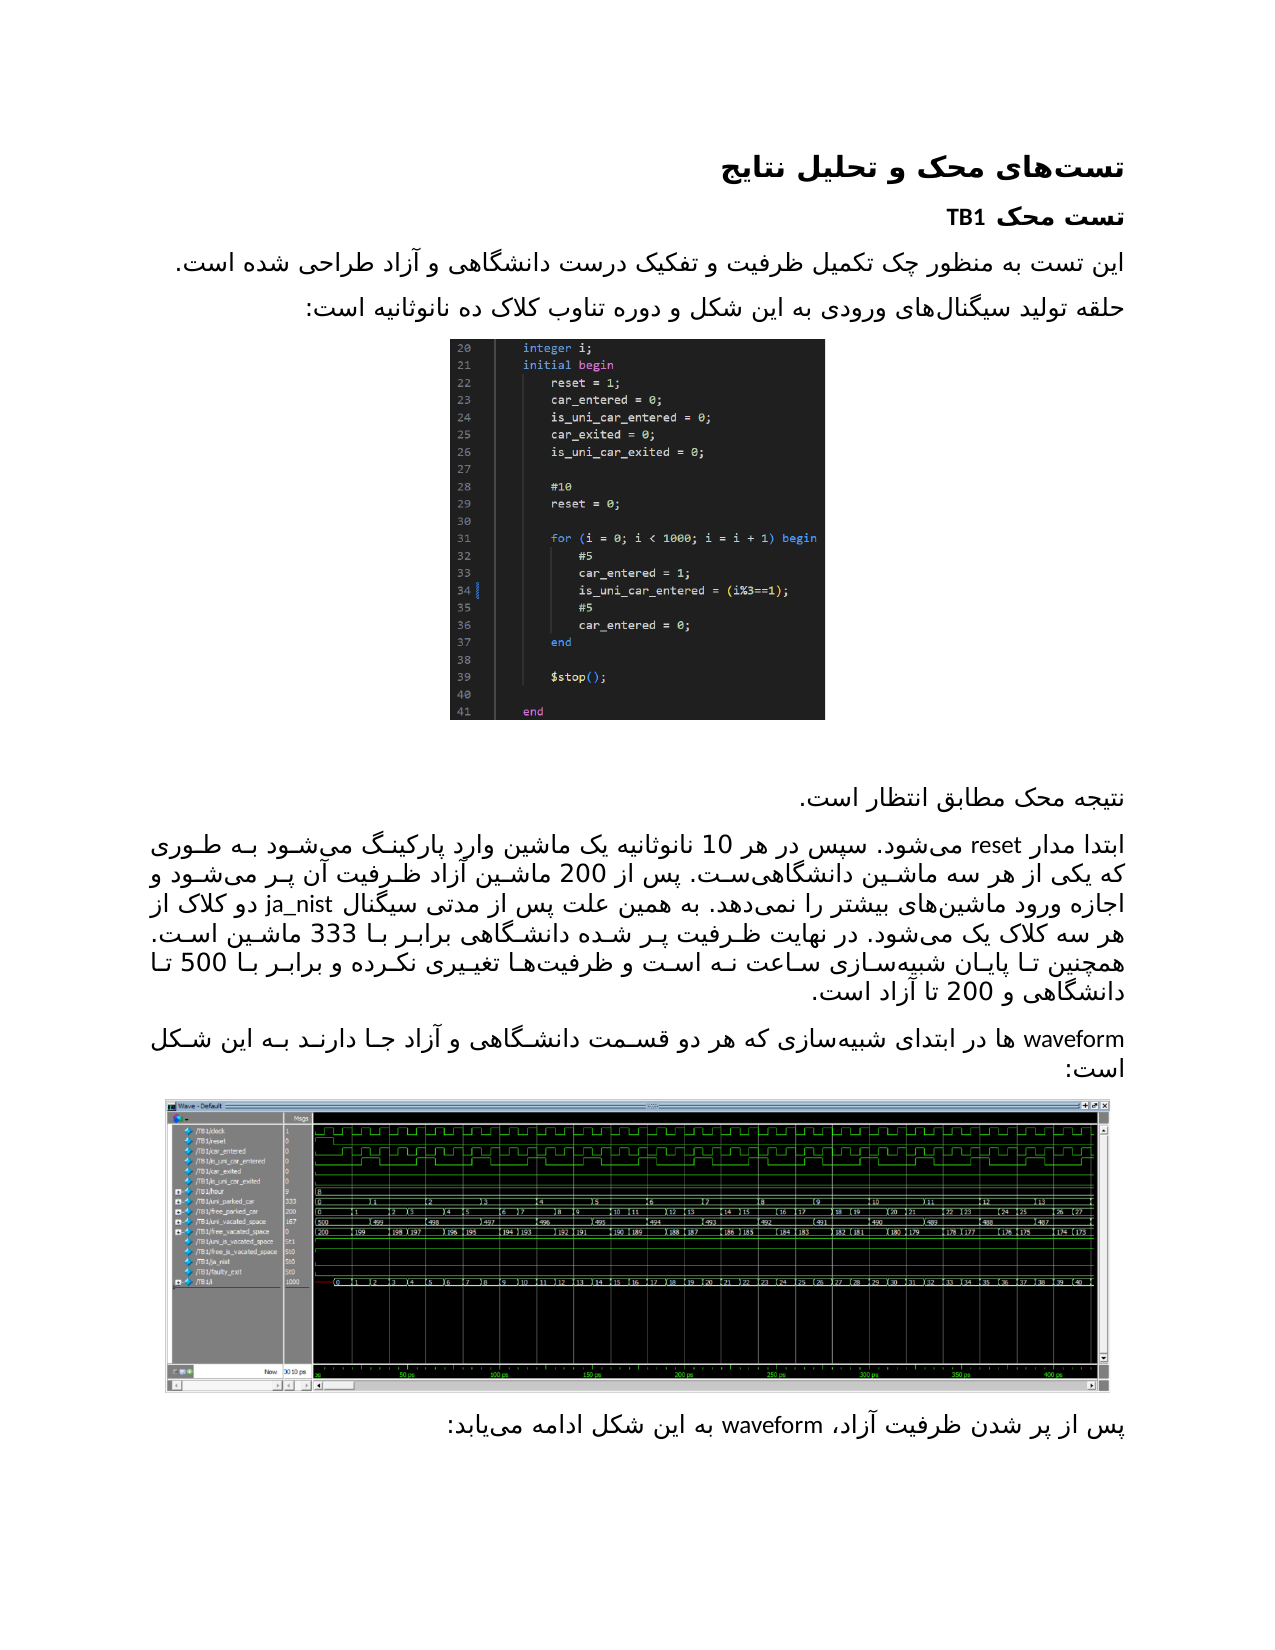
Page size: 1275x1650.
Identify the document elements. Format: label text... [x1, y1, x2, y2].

picture [165, 1099, 1111, 1393]
text waveform ها در ابتدای شبیه‌سازی که هر دو قسمت دانشگاهی و آزاد جا دارند به این شکل است: [150, 1023, 1125, 1083]
picture [450, 339, 826, 720]
text ابتدا مدار reset می‌شود. سپس در هر 10 نانو‌ثانیه یک ماشین وارد پارکینگ می‌شود به طوری که یکی از هر سه ماشین دانشگاهی‌ست. پس از 200 ماشین آزاد ظرفیت آن پر می‌شود و اجازه ورود ماشین‌های بیشتر را نمی‌دهد. به همین علت پس از مدتی سیگنال ja_nist دو کلاک از هر سه کلاک یک می‌شود. در نهایت ظرفیت پر شده دانشگاهی برابر با 333 ماشین است. همچنین تا پایان شبیه‌سازی ساعت نه است و ظرفیت‌ها تغییری نکرده و برابر با 500 تا دانشگاهی و 200 تا آزاد است. [150, 829, 1125, 1007]
text این تست به منظور چک تکمیل ظرفیت و تفکیک درست دانشگاهی و آزاد طراحی شده است. [150, 248, 1125, 277]
text نتیجه محک مطابق انتظار است. [150, 783, 1125, 812]
text حلقه تولید سیگنال‌های ورودی به این شکل و دوره تناوب کلاک ده نانو‌ثانیه است: [150, 294, 1125, 323]
text پس از پر شدن ظرفیت آزاد، waveform به این شکل ادامه می‌یابد: [150, 1409, 1125, 1440]
text تست محک TB1 [150, 201, 1125, 231]
text تست‌های محک و تحلیل نتایج [150, 150, 1125, 184]
